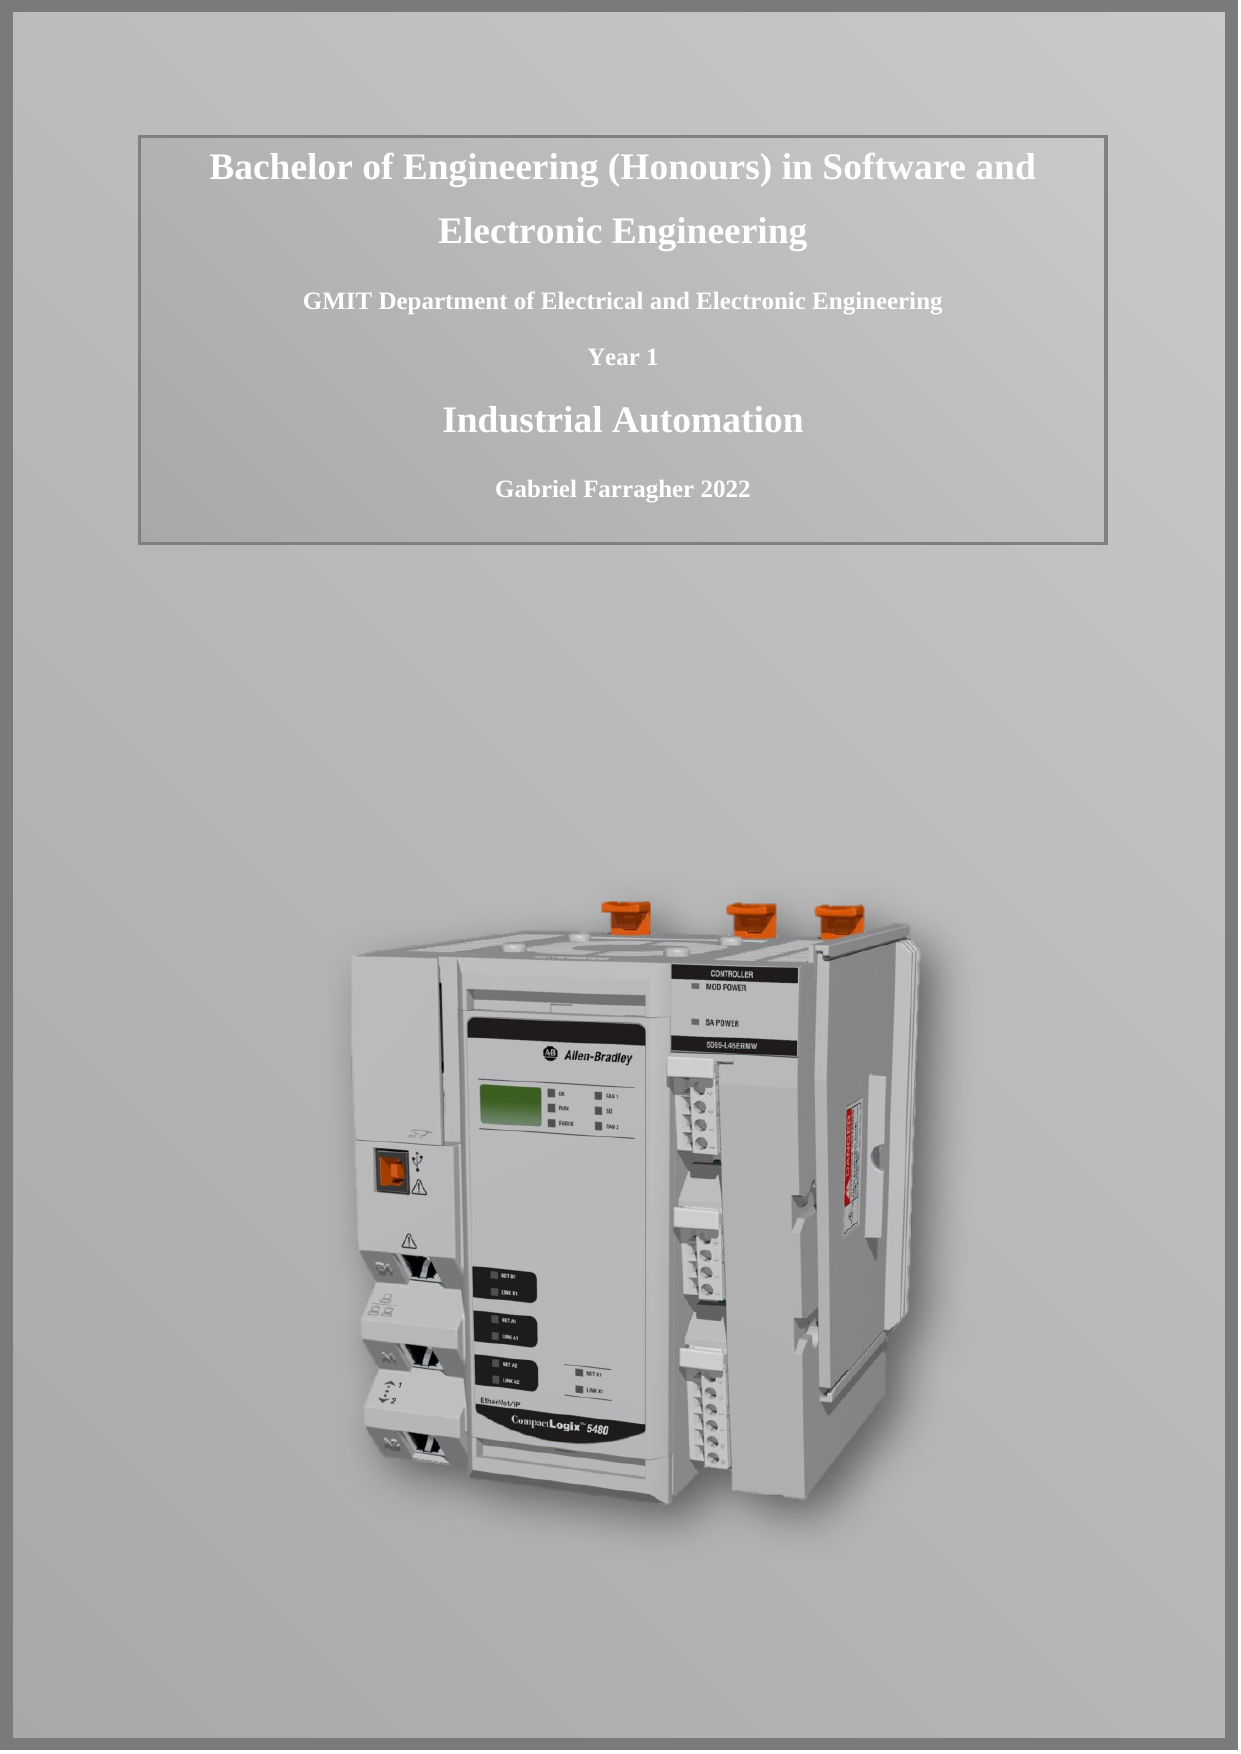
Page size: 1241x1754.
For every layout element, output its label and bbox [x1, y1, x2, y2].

picture [281, 869, 982, 1534]
